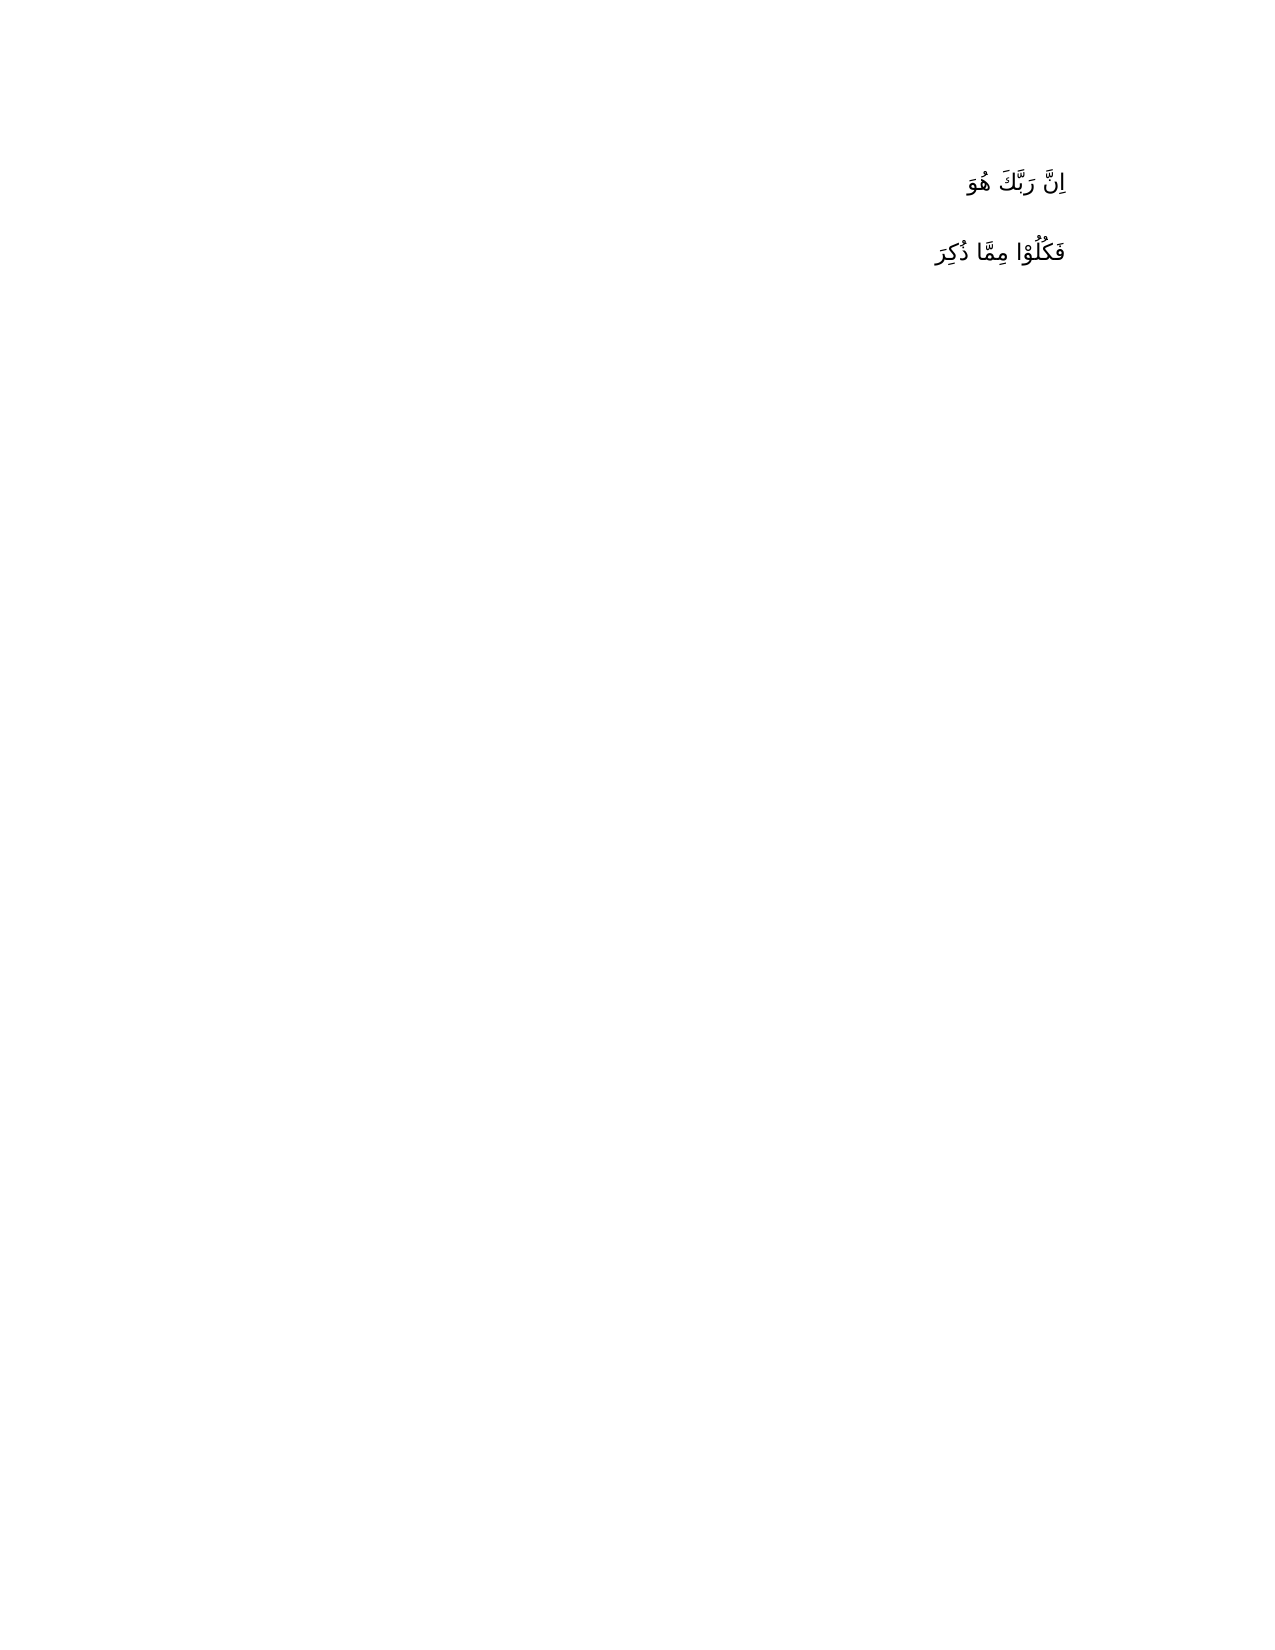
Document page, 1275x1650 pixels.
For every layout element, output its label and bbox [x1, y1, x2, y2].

table_cell [176, 150, 1076, 292]
